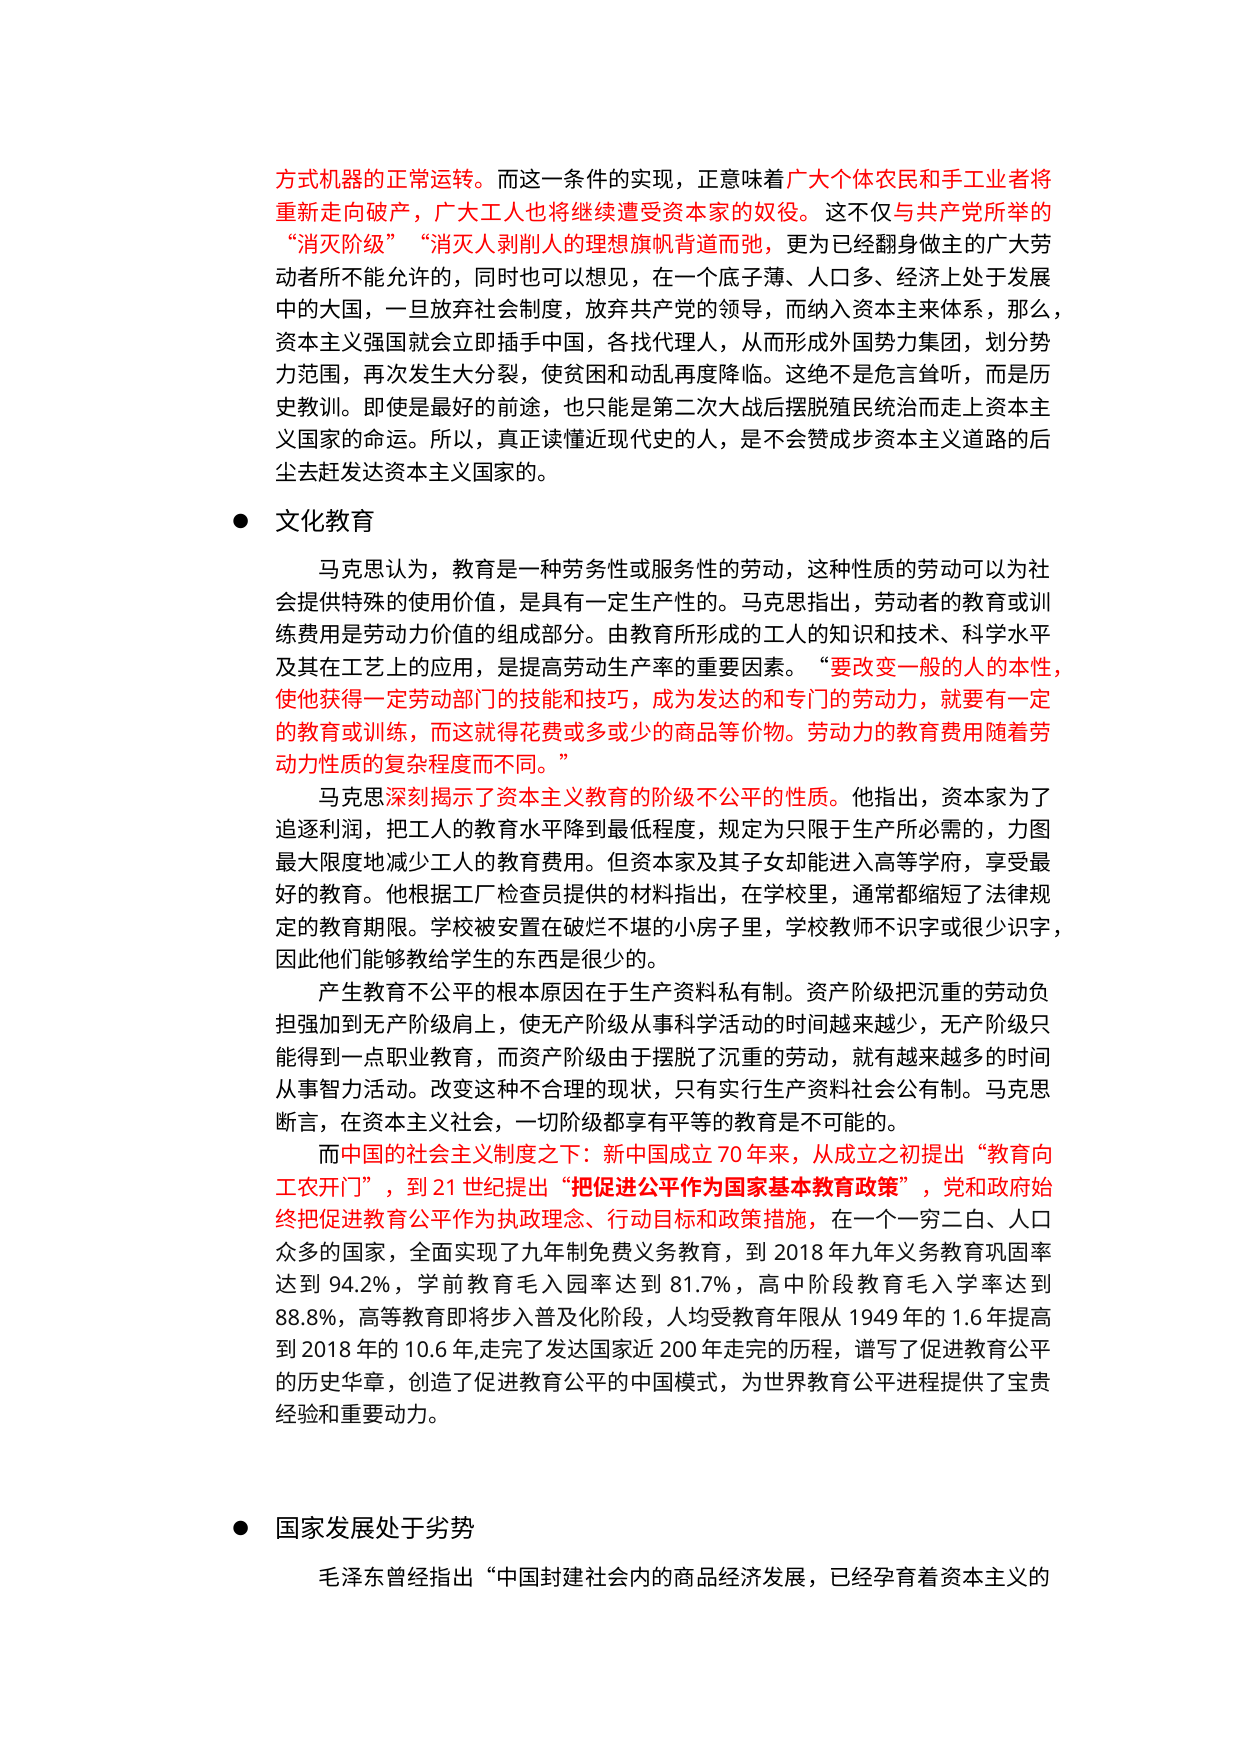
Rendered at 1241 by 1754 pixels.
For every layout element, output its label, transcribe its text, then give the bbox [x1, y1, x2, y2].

list 而中国的社会主义制度之下：新中国成立70年来，从成立之初提出“教育向工农开门”，到21世纪提出“把促进公平作为国家基本教育政策”，党和政府始终把促进教育公平作为执政理念、行动目标和政策措施，在一个一穷二白、人口众多的国家，全面实现了九年制免费义务教育，到2018年九年义务教育巩固率达到94.2%，学前教育毛入园率达到81.7%，高中阶段教育毛入学率达到88.8%，高等教育即将步入普及化阶段，人均受教育年限从1949年的1.6年提高到2018年的10.6年,走完了发达国家近200年走完的历程，谱写了促进教育公平的历史华章，创造了促进教育公平的中国模式，为世界教育公平进程提供了宝贵经验和重要动力。 [275, 1137, 1053, 1203]
list 文化教育 [231, 487, 1053, 552]
list 马克思认为，教育是一种劳务性或服务性的劳动，这种性质的劳动可以为社会提供特殊的使用价值，是具有一定生产性的。马克思指出，劳动者的教育或训练费用是劳动力价值的组成部分。由教育所形成的工人的知识和技术、科学水平及其在工艺上的应用，是提高劳动生产率的重要因素。“要改变一般的人的本性，使他获得一定劳动部门的技能和技巧，成为发达的和专门的劳动力，就要有一定的教育或训练，而这就得花费或多或少的商品等价物。劳动力的教育费用随着劳动力性质的复杂程度而不同。” [275, 552, 1053, 779]
list 国家发展处于劣势 [231, 1494, 1053, 1559]
list 而中国的社会主义制度之下：新中国成立70年来，从成立之初提出“教育向工农开门”，到21世纪提出“把促进公平作为国家基本教育政策”，党和政府始终把促进教育公平作为执政理念、行动目标和政策措施，在一个一穷二白、人口众多的国家，全面实现了九年制免费义务教育，到2018年九年义务教育巩固率达到94.2%，学前教育毛入园率达到81.7%，高中阶段教育毛入学率达到88.8%，高等教育即将步入普及化阶段，人均受教育年限从1949年的1.6年提高到2018年的10.6年,走完了发达国家近200年走完的历程，谱写了促进教育公平的历史华章，创造了促进教育公平的中国模式，为世界教育公平进程提供了宝贵经验和重要动力。 [275, 1234, 1053, 1365]
list 马克思深刻揭示了资本主义教育的阶级不公平的性质。他指出，资本家为了追逐利润，把工人的教育水平降到最低程度，规定为只限于生产所必需的，力图最大限度地减少工人的教育费用。但资本家及其子女却能进入高等学府，享受最好的教育。他根据工厂检查员提供的材料指出，在学校里，通常都缩短了法律规定的教育期限。学校被安置在破烂不堪的小房子里，学校教师不识字或很少识字，因此他们能够教给学生的东西是很少的。 [275, 779, 1053, 974]
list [275, 162, 1053, 487]
list 产生教育不公平的根本原因在于生产资料私有制。资产阶级把沉重的劳动负担强加到无产阶级肩上，使无产阶级从事科学活动的时间越来越少，无产阶级只能得到一点职业教育，而资产阶级由于摆脱了沉重的劳动，就有越来越多的时间从事智力活动。改变这种不合理的现状，只有实行生产资料社会公有制。马克思断言，在资本主义社会，一切阶级都享有平等的教育是不可能的。 [275, 974, 1053, 1137]
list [275, 1559, 1053, 1592]
